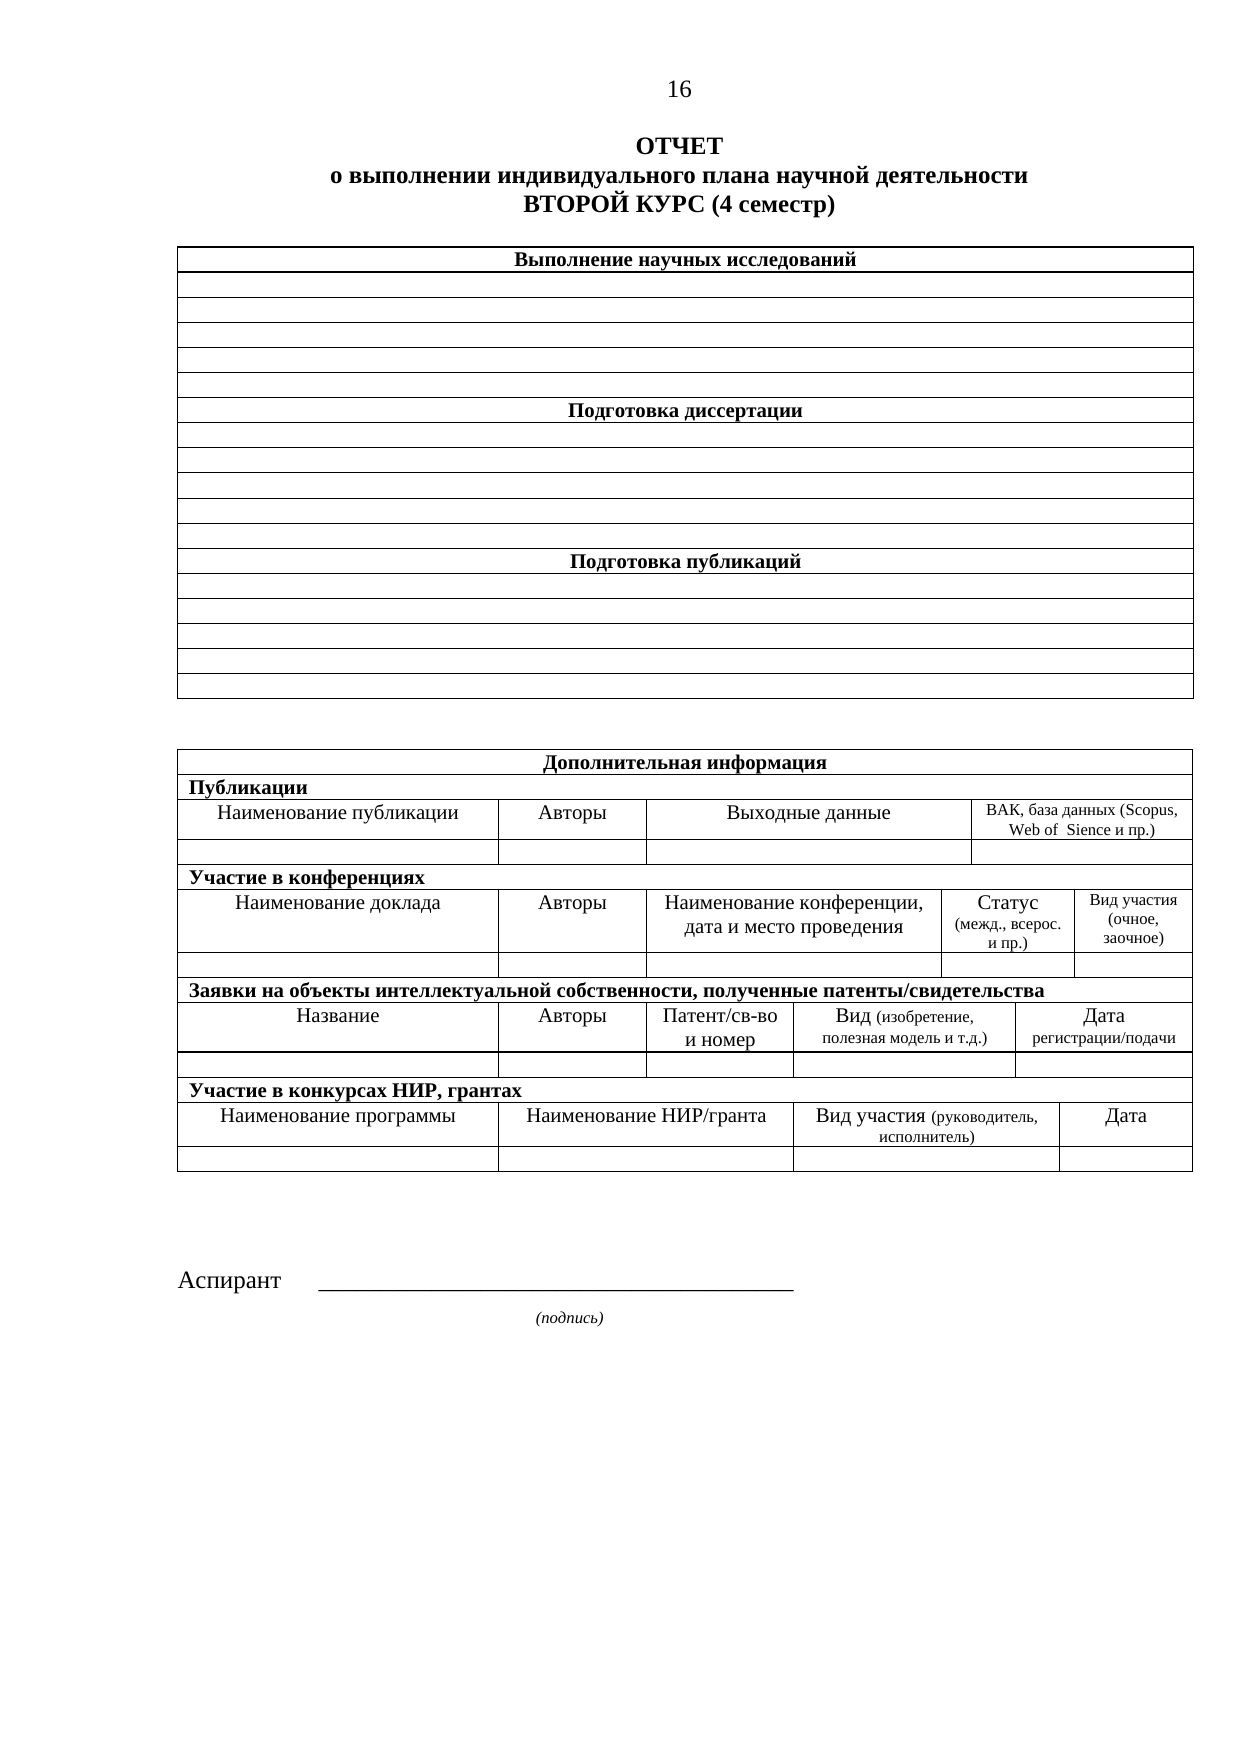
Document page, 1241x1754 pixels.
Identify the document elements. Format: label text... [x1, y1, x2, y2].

table_cell Наименование программы [178, 1103, 498, 1146]
table_cell Авторы [499, 800, 646, 838]
table_cell Подготовка публикаций [178, 549, 1193, 573]
table_cell [178, 674, 1193, 698]
table_cell [499, 1053, 646, 1077]
table_cell Участие в конкурсах НИР, грантах [178, 1078, 1192, 1102]
table_cell [178, 624, 1193, 648]
table_cell Наименование публикации [178, 800, 498, 838]
text о выполнении индивидуального плана научной деятельности [177, 160, 1181, 189]
table_cell [178, 298, 1193, 322]
text (подпись) [177, 1308, 1181, 1327]
table_cell [178, 499, 1193, 522]
table_cell [178, 473, 1193, 497]
table_cell Публикации [178, 775, 1192, 799]
table_cell Название [178, 1003, 498, 1051]
table_cell Статус (межд., всерос. и пр.) [942, 890, 1074, 952]
table_cell [178, 840, 498, 863]
table_cell [499, 840, 646, 863]
table_cell [178, 953, 498, 977]
table_cell [178, 574, 1193, 598]
table_cell [178, 1147, 498, 1171]
table_cell [1075, 953, 1192, 977]
table_cell [178, 273, 1193, 297]
table_cell [178, 373, 1193, 397]
text ОТЧЕТ [177, 131, 1181, 160]
table_cell Наименование конференции, дата и место проведения [647, 890, 941, 952]
table_cell [178, 448, 1193, 472]
table_cell [178, 423, 1193, 447]
table_cell Авторы [499, 890, 646, 952]
table_cell [794, 1053, 1015, 1077]
table_cell Дата регистрации/подачи [1016, 1003, 1192, 1051]
table_cell [178, 649, 1193, 673]
table_cell [1060, 1147, 1192, 1171]
table_cell [178, 323, 1193, 347]
table_cell Наименование доклада [178, 890, 498, 952]
table_cell Выходные данные [647, 800, 971, 838]
table_header Выполнение научных исследований [178, 248, 1193, 271]
text ВТОРОЙ КУРС (4 семестр) [177, 189, 1181, 218]
text Аспирант ______________________________________ [177, 1265, 1181, 1293]
table_cell [178, 599, 1193, 623]
table_cell Вид участия (очное, заочное) [1075, 890, 1192, 952]
table_cell [499, 1147, 793, 1171]
table_cell Наименование НИР/гранта [499, 1103, 793, 1146]
table_cell Подготовка диссертации [178, 398, 1193, 422]
table_cell [647, 1053, 793, 1077]
table_cell [942, 953, 1074, 977]
table_cell [794, 1147, 1059, 1171]
table_cell Вид участия (руководитель, исполнитель) [794, 1103, 1059, 1146]
table_cell [178, 348, 1193, 372]
table_cell [499, 953, 646, 977]
table_cell ВАК, база данных (Scopus, Web of Sience и пр.) [972, 800, 1192, 838]
table_cell Дата [1060, 1103, 1192, 1146]
table_cell [972, 840, 1192, 863]
table_cell [647, 840, 971, 863]
table_cell Заявки на объекты интеллектуальной собственности, полученные патенты/свидетельства [178, 978, 1192, 1002]
table_cell [647, 953, 941, 977]
table_header Дополнительная информация [178, 750, 1192, 774]
table_cell Авторы [499, 1003, 646, 1051]
table_cell Вид (изобретение, полезная модель и т.д.) [794, 1003, 1015, 1051]
table_cell Патент/св-во и номер [647, 1003, 793, 1051]
table_cell Участие в конференциях [178, 865, 1192, 889]
table_cell [1016, 1053, 1192, 1077]
table_cell [178, 524, 1193, 548]
table_cell [178, 1053, 498, 1077]
